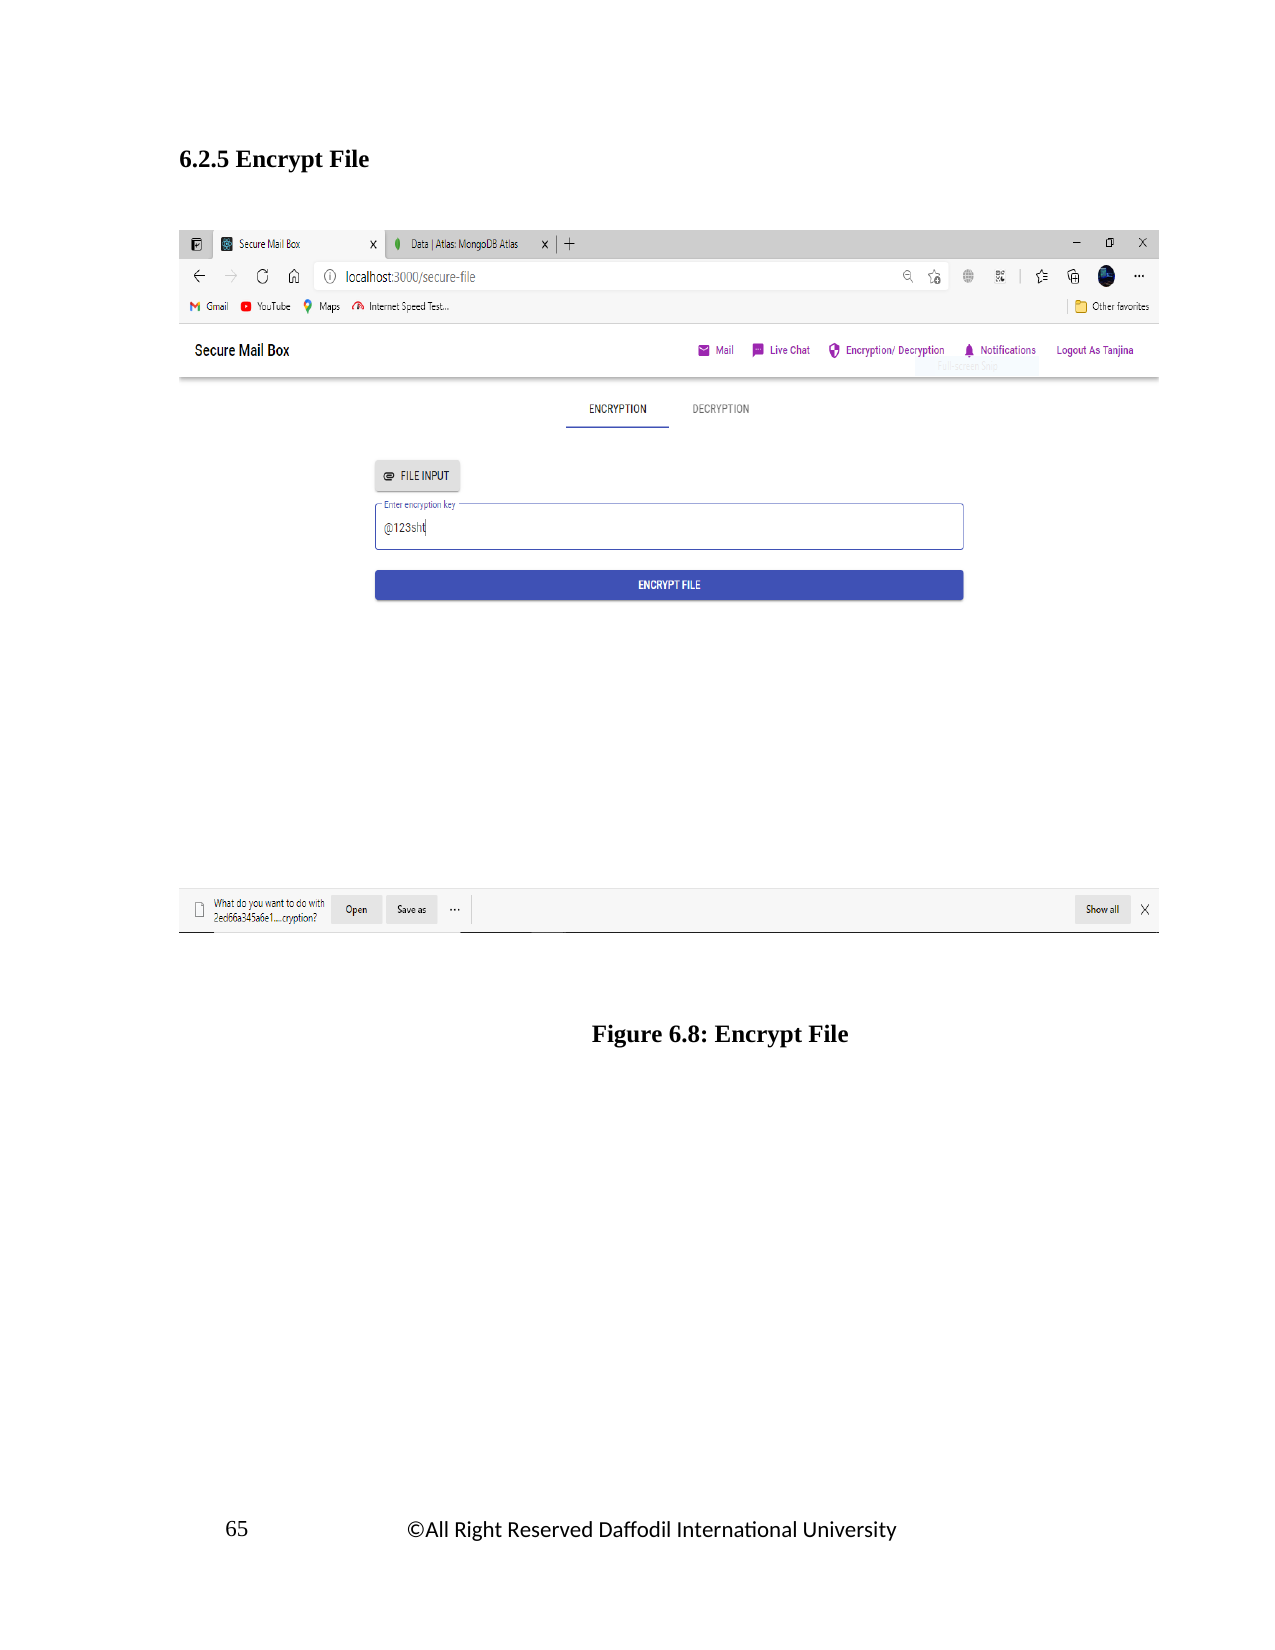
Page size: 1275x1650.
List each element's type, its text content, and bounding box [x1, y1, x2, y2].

text Figure 6.8: Encrypt File [179, 1019, 1219, 1048]
text 6.2.5 Encrypt File [179, 144, 1219, 172]
picture [179, 230, 1159, 933]
